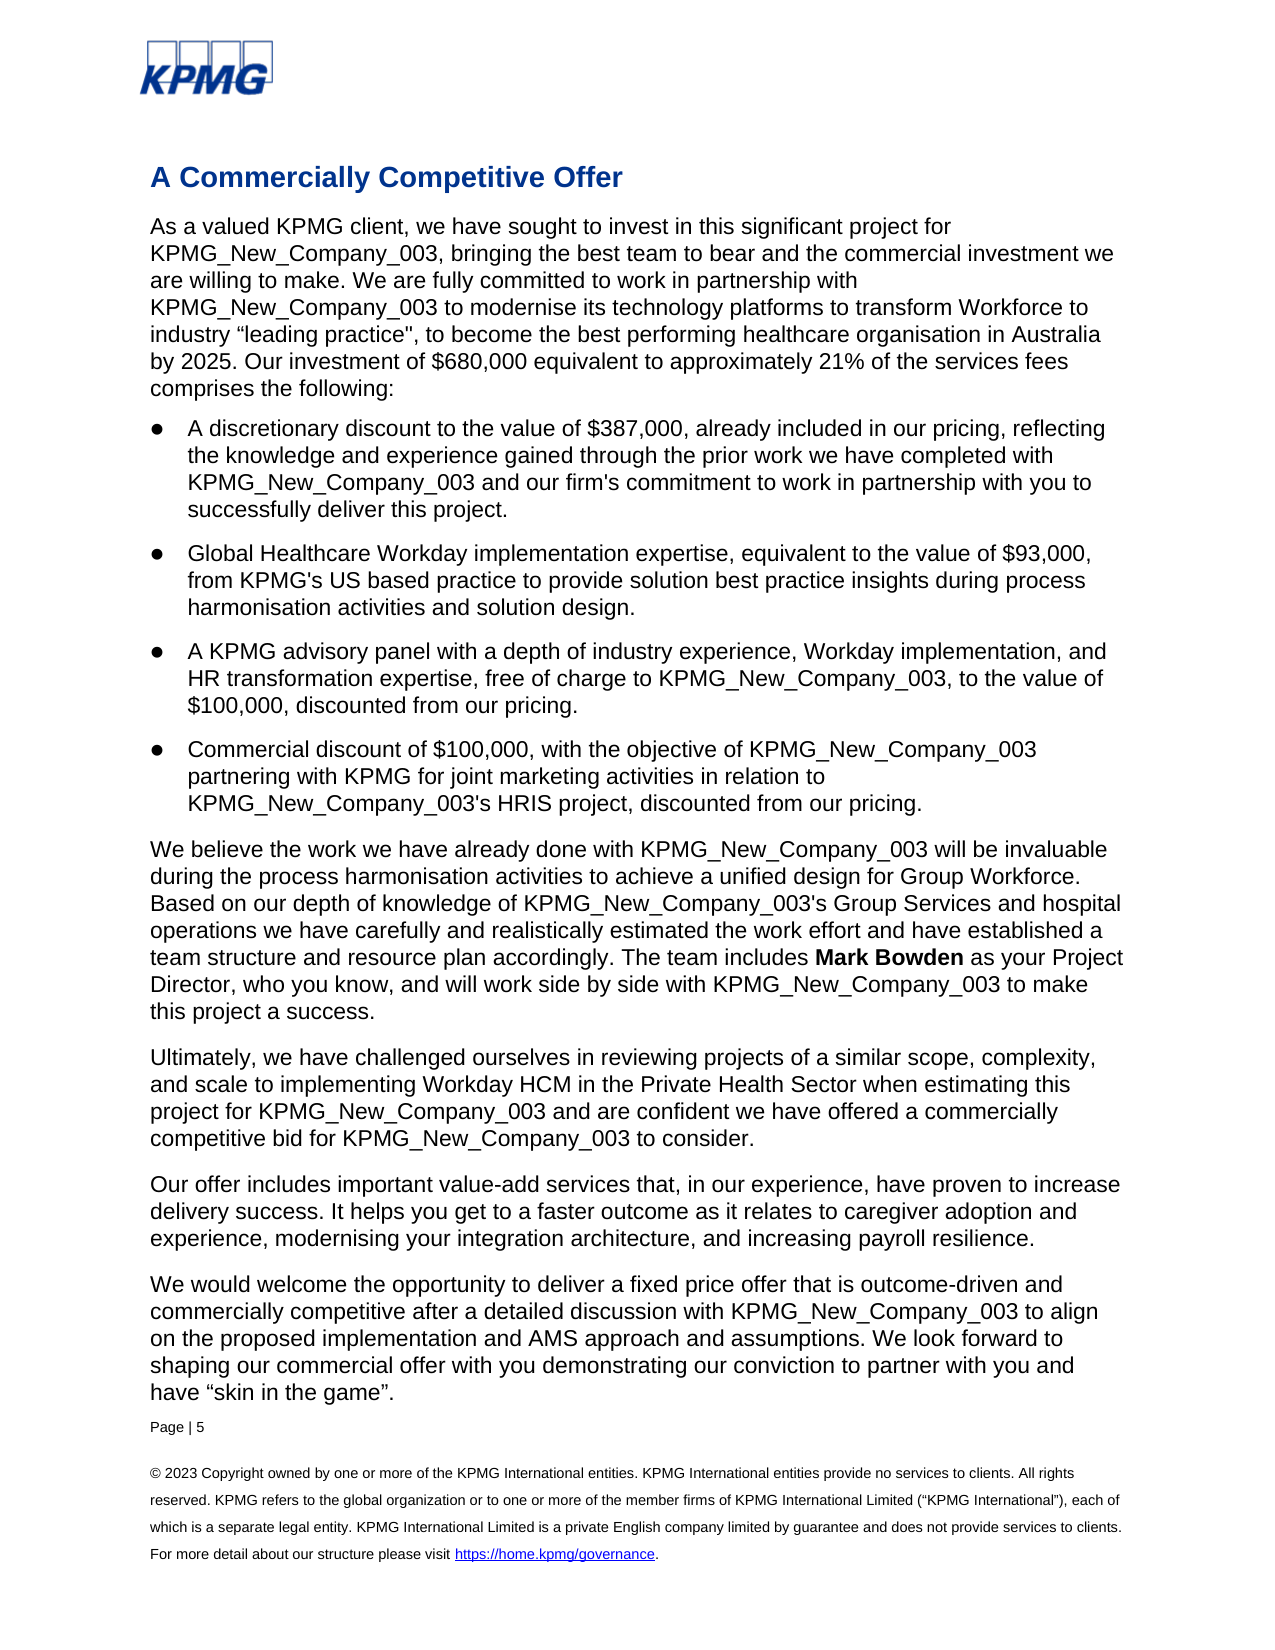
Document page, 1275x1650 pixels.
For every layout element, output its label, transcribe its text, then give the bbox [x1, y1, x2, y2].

picture [118, 0, 302, 136]
text We believe the work we have already done with KPMG_New_Company_003 will be invaluable during the process harmonisation activities to achieve a unified design for Group Workforce. Based on our depth of knowledge of KPMG_New_Company_003's Group Services and hospital operations we have carefully and realistically estimated the work effort and have established a team structure and resource plan accordingly. The team includes Mark Bowden as your Project Director, who you know, and will work side by side with KPMG_New_Company_003 to make this project a success. [150, 835, 1125, 1024]
list A discretionary discount to the value of $387,000, already included in our pricing, reflecting the knowledge and experience gained through the prior work we have completed with KPMG_New_Company_003 and our firm's commitment to work in partnership with you to successfully deliver this project. [150, 414, 1125, 522]
text Our offer includes important value-add services that, in our experience, have proven to increase delivery success. It helps you get to a faster outcome as it relates to caregiver adoption and experience, modernising your integration architecture, and increasing payroll resilience. [150, 1170, 1125, 1252]
list A KPMG advisory panel with a depth of industry experience, Workday implementation, and HR transformation expertise, free of charge to KPMG_New_Company_003, to the value of $100,000, discounted from our pricing. [150, 637, 1125, 718]
text Ultimately, we have challenged ourselves in reviewing projects of a similar scope, complexity, and scale to implementing Workday HCM in the Private Health Sector when estimating this project for KPMG_New_Company_003 and are confident we have offered a commercially competitive bid for KPMG_New_Company_003 to consider. [150, 1043, 1125, 1152]
text We would welcome the opportunity to deliver a fixed price offer that is outcome-driven and commercially competitive after a detailed discussion with KPMG_New_Company_003 to align on the proposed implementation and AMS approach and assumptions. We look forward to shaping our commercial offer with you demonstrating our conviction to partner with you and have “skin in the game”. [150, 1270, 1125, 1406]
text As a valued KPMG client, we have sought to invest in this significant project for KPMG_New_Company_003, bringing the best team to bear and the commercial investment we are willing to make. We are fully committed to work in partnership with KPMG_New_Company_003 to modernise its technology platforms to transform Workforce to industry “leading practice", to become the best performing healthcare organisation in Australia by 2025. Our investment of $680,000 equivalent to approximately 21% of the services fees comprises the following: [150, 212, 1125, 402]
list Commercial discount of $100,000, with the objective of KPMG_New_Company_003 partnering with KPMG for joint marketing activities in relation to KPMG_New_Company_003's HRIS project, discounted from our pricing. [150, 735, 1125, 816]
subtitle A Commercially Competitive Offer [150, 160, 1125, 193]
list Global Healthcare Workday implementation expertise, equivalent to the value of $93,000, from KPMG's US based practice to provide solution best practice insights during process harmonisation activities and solution design. [150, 539, 1125, 620]
